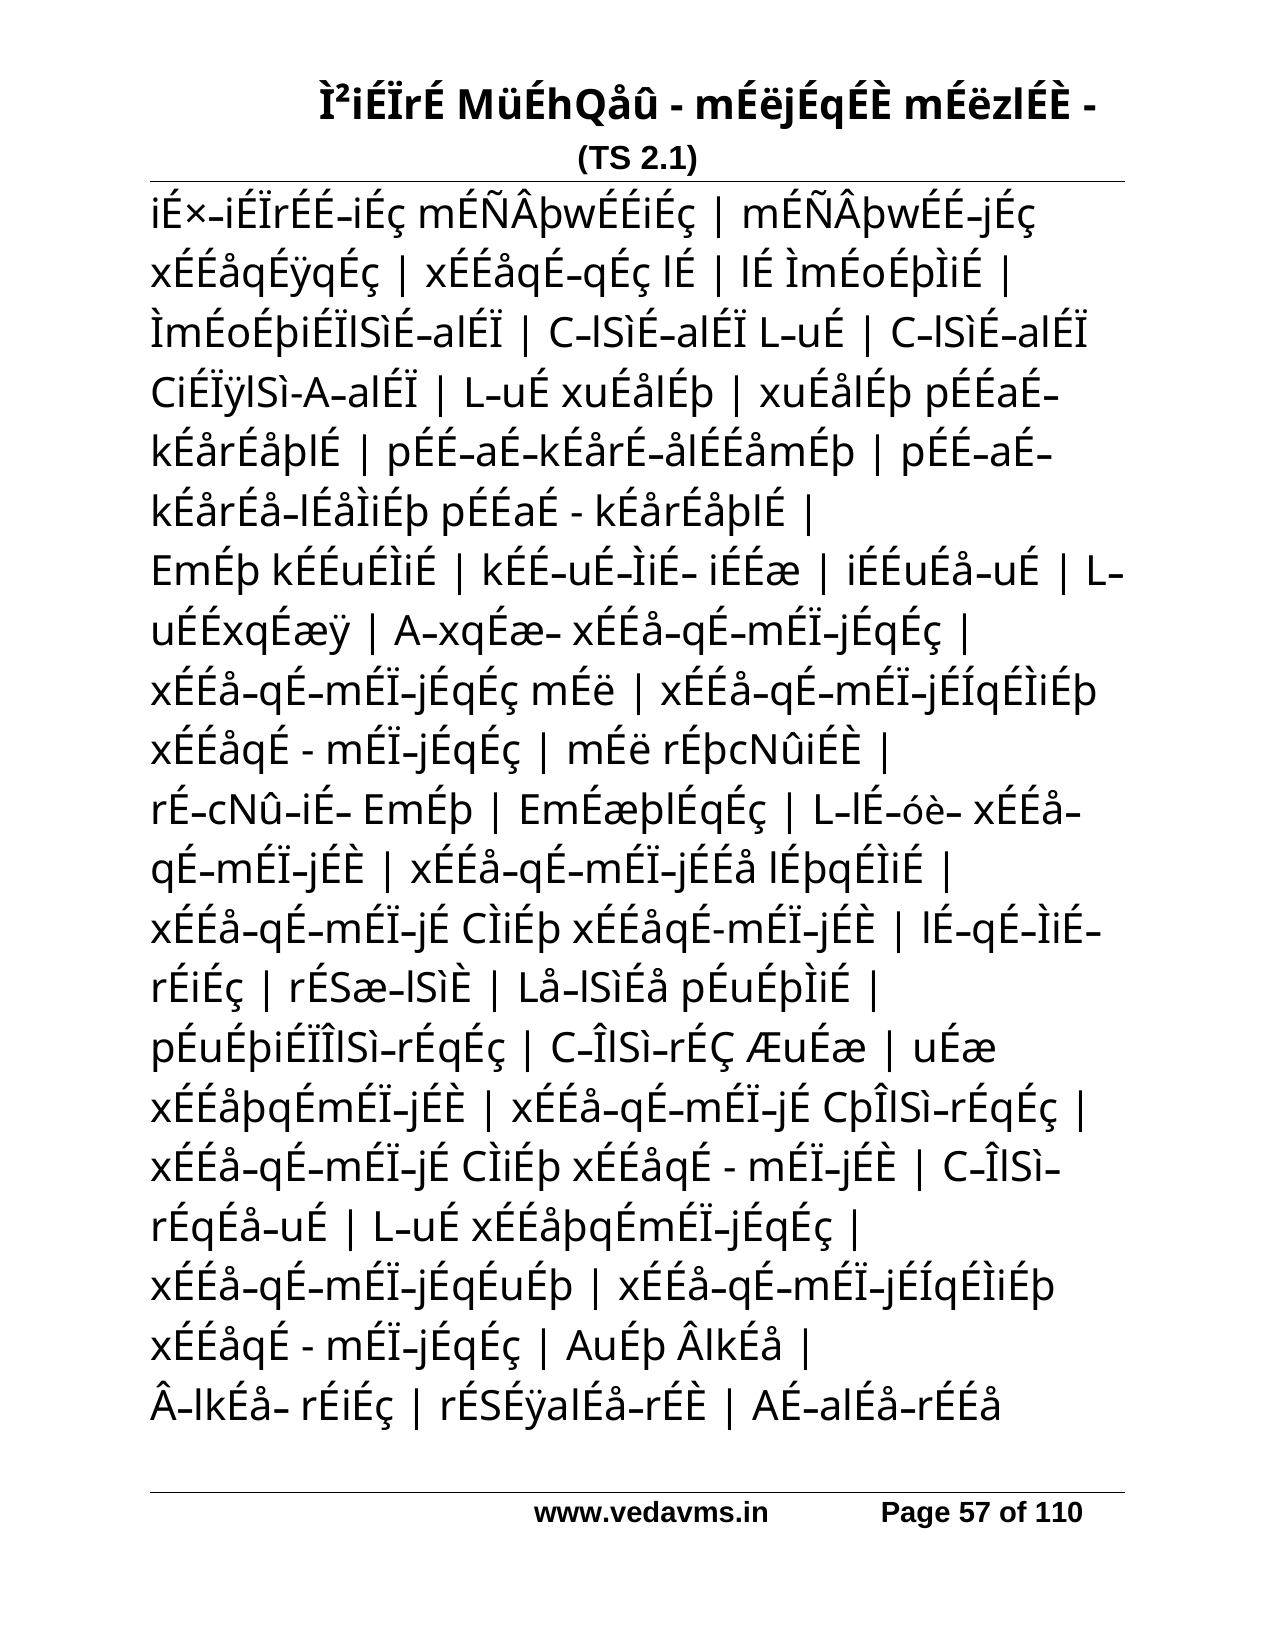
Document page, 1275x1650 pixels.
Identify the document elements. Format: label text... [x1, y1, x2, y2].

text xÉÉå–qÉ–mÉÏ–jÉ CÌiÉþ xÉÉåqÉ - mÉÏ–jÉÈ | C–ÎlSì–rÉqÉå–uÉ | L–uÉ xÉÉåþqÉmÉÏ–jÉqÉç | [150, 1137, 1139, 1253]
text xÉÉå–qÉ–mÉÏ–jÉqÉuÉþ | xÉÉå–qÉ–mÉÏ–jÉÍqÉÌiÉþ xÉÉåqÉ - mÉÏ–jÉqÉç | AuÉþ ÂlkÉå | [150, 1256, 1139, 1373]
text ÌmÉoÉþiÉÏlSìÉ–alÉÏ | C–lSìÉ–alÉÏ L–uÉ | C–lSìÉ–alÉÏ CiÉÏÿlSì-A–alÉÏ | L–uÉ xuÉålÉþ | xuÉålÉþ pÉÉaÉ–kÉårÉåþlÉ | pÉÉ–aÉ–kÉårÉ–ålÉÉåmÉþ | pÉÉ–aÉ–kÉårÉå–lÉåÌiÉþ pÉÉaÉ - kÉårÉåþlÉ | [150, 303, 1125, 538]
text xÉÉå–qÉ–mÉÏ–jÉ CÌiÉþ xÉÉåqÉ-mÉÏ–jÉÈ | lÉ–qÉ–ÌiÉ– rÉiÉç | rÉSæ–lSìÈ | Lå–lSìÉå pÉuÉþÌiÉ | pÉuÉþiÉÏÎlSì–rÉqÉç | C–ÎlSì–rÉÇ ÆuÉæ | uÉæ xÉÉåþqÉmÉÏ–jÉÈ | xÉÉå–qÉ–mÉÏ–jÉ CþÎlSì–rÉqÉç | [150, 899, 1139, 1134]
text iÉ×–iÉÏrÉÉ–iÉç mÉÑÂþwÉÉiÉç | mÉÑÂþwÉÉ–jÉç xÉÉåqÉÿqÉç | xÉÉåqÉ–qÉç lÉ | lÉ ÌmÉoÉþÌiÉ | [150, 184, 1125, 300]
text xÉÉå–qÉ–mÉÏ–jÉqÉç mÉë | xÉÉå–qÉ–mÉÏ–jÉÍqÉÌiÉþ xÉÉåqÉ - mÉÏ–jÉqÉç | mÉë rÉþcNûiÉÈ | [150, 660, 1139, 777]
text rÉ–cNû–iÉ– EmÉþ | EmÉæþlÉqÉç | L–lÉ–óè– xÉÉå–qÉ–mÉÏ–jÉÈ | xÉÉå–qÉ–mÉÏ–jÉÉå lÉþqÉÌiÉ | [150, 779, 1139, 896]
text EmÉþ kÉÉuÉÌiÉ | kÉÉ–uÉ–ÌiÉ– iÉÉæ | iÉÉuÉå–uÉ | L–uÉÉxqÉæÿ | A–xqÉæ– xÉÉå–qÉ–mÉÏ–jÉqÉç | [150, 541, 1139, 658]
